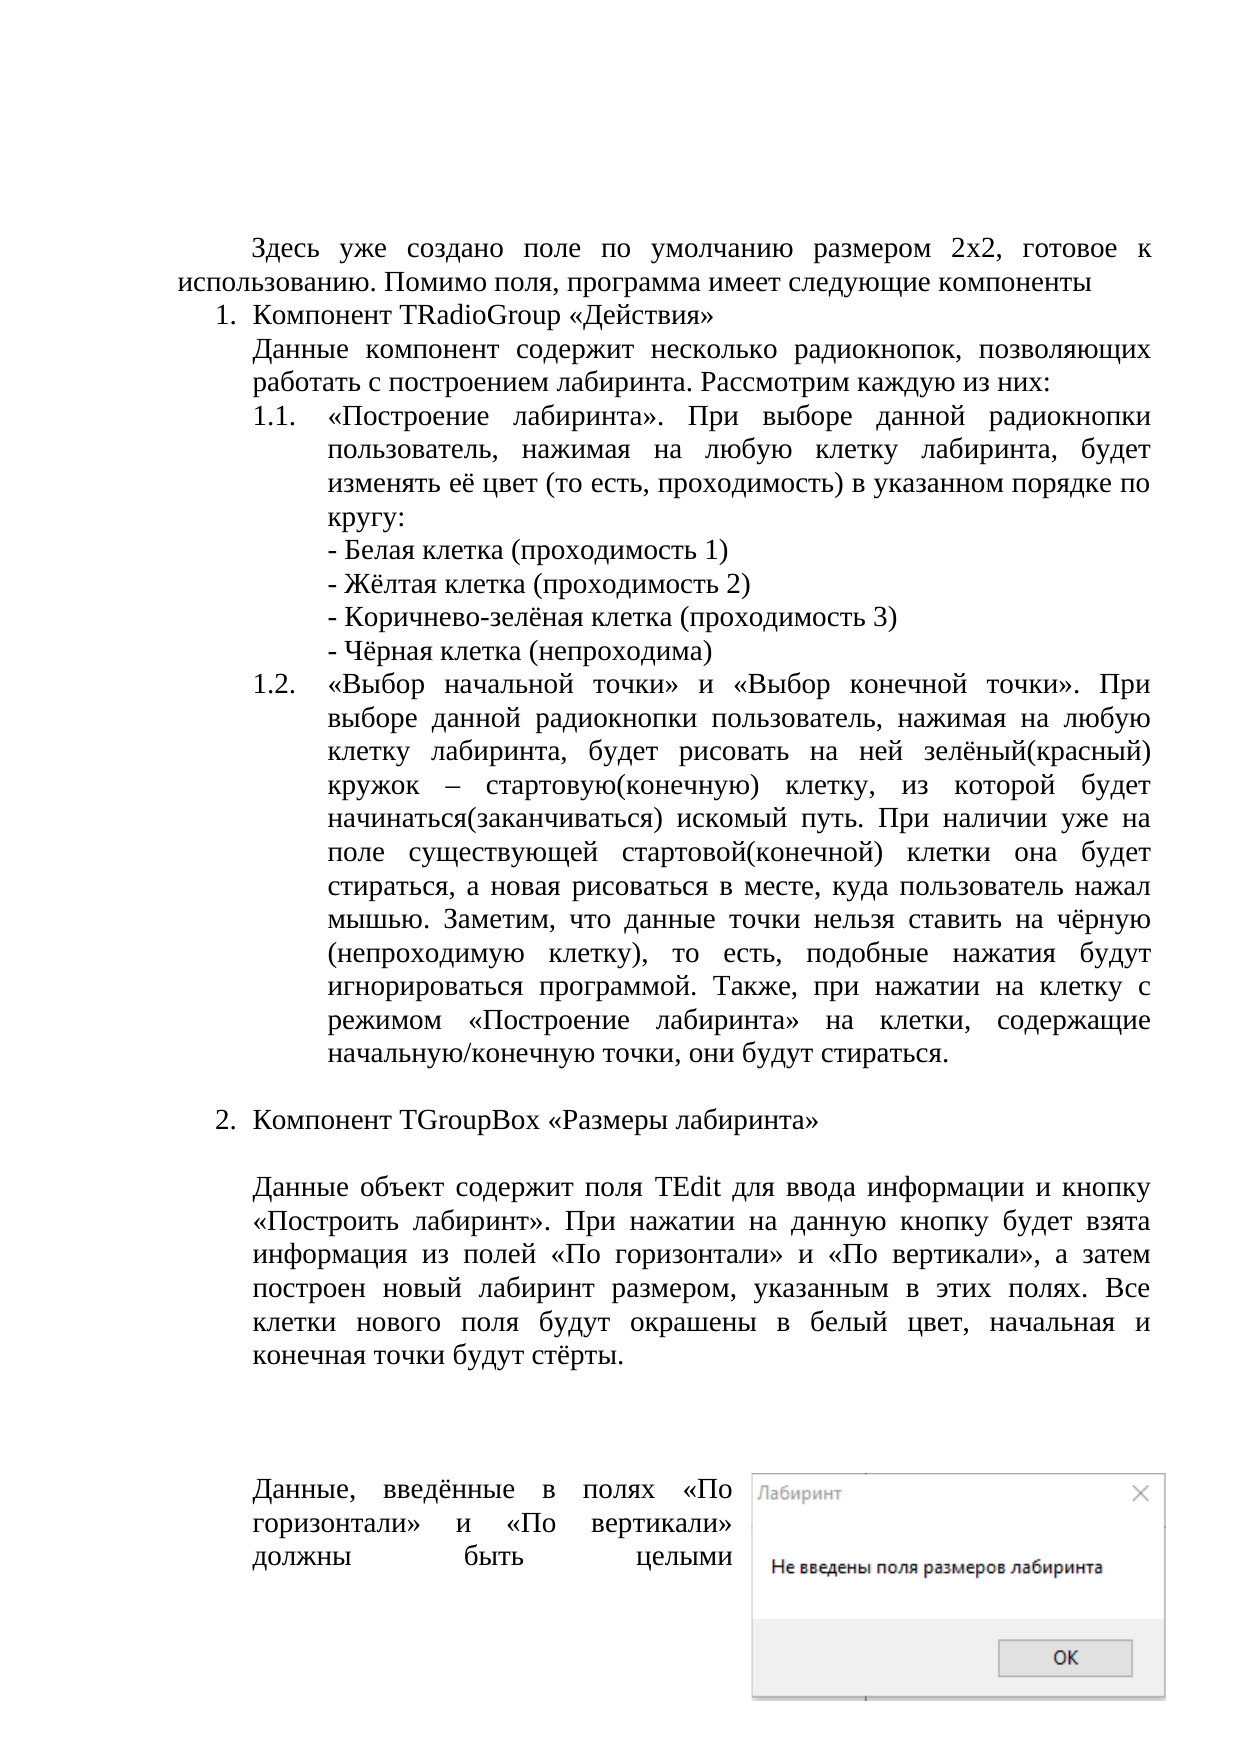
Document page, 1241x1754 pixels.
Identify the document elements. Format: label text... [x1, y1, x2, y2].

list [252, 1471, 1152, 1572]
list - Коричнево-зелёная клетка (проходимость 3) [327, 599, 1152, 633]
list Компонент TGroupBox «Размеры лабиринта» [215, 1102, 1152, 1136]
list «Построение лабиринта». При выборе данной радиокнопки пользователь, нажимая на любую клетку лабиринта, будет изменять её цвет (то есть, проходимость) в указанном порядке по кругу: [252, 398, 1152, 532]
list - Жёлтая клетка (проходимость 2) [327, 566, 1152, 599]
picture [751, 1473, 1166, 1701]
list Данные компонент содержит несколько радиокнопок, позволяющих работать с построением лабиринта. Рассмотрим каждую из них: [252, 331, 1152, 398]
list Данные объект содержит поля TEdit для ввода информации и кнопку «Построить лабиринт». При нажатии на данную кнопку будет взята информация из полей «По горизонтали» и «По вертикали», а затем построен новый лабиринт размером, указанным в этих полях. Все клетки нового поля будут окрашены в белый цвет, начальная и конечная точки будут стёрты. [252, 1169, 1152, 1371]
list Компонент TRadioGroup «Действия» [215, 297, 1152, 331]
list - Белая клетка (проходимость 1) [327, 532, 1152, 566]
list - Чёрная клетка (непроходима) [327, 633, 1152, 666]
list «Выбор начальной точки» и «Выбор конечной точки». При выборе данной радиокнопки пользователь, нажимая на любую клетку лабиринта, будет рисовать на ней зелёный(красный) кружок – стартовую(конечную) клетку, из которой будет начинаться(заканчиваться) искомый путь. При наличии уже на поле существующей стартовой(конечной) клетки она будет стираться, а новая рисоваться в месте, куда пользователь нажал мышью. Заметим, что данные точки нельзя ставить на чёрную (непроходимую клетку), то есть, подобные нажатия будут игнорироваться программой. Также, при нажатии на клетку с режимом «Построение лабиринта» на клетки, содержащие начальную/конечную точки, они будут стираться. [252, 666, 1152, 1069]
text Здесь уже создано поле по умолчанию размером 2x2, готовое к использованию. Помимо поля, программа имеет следующие компоненты [177, 230, 1152, 297]
